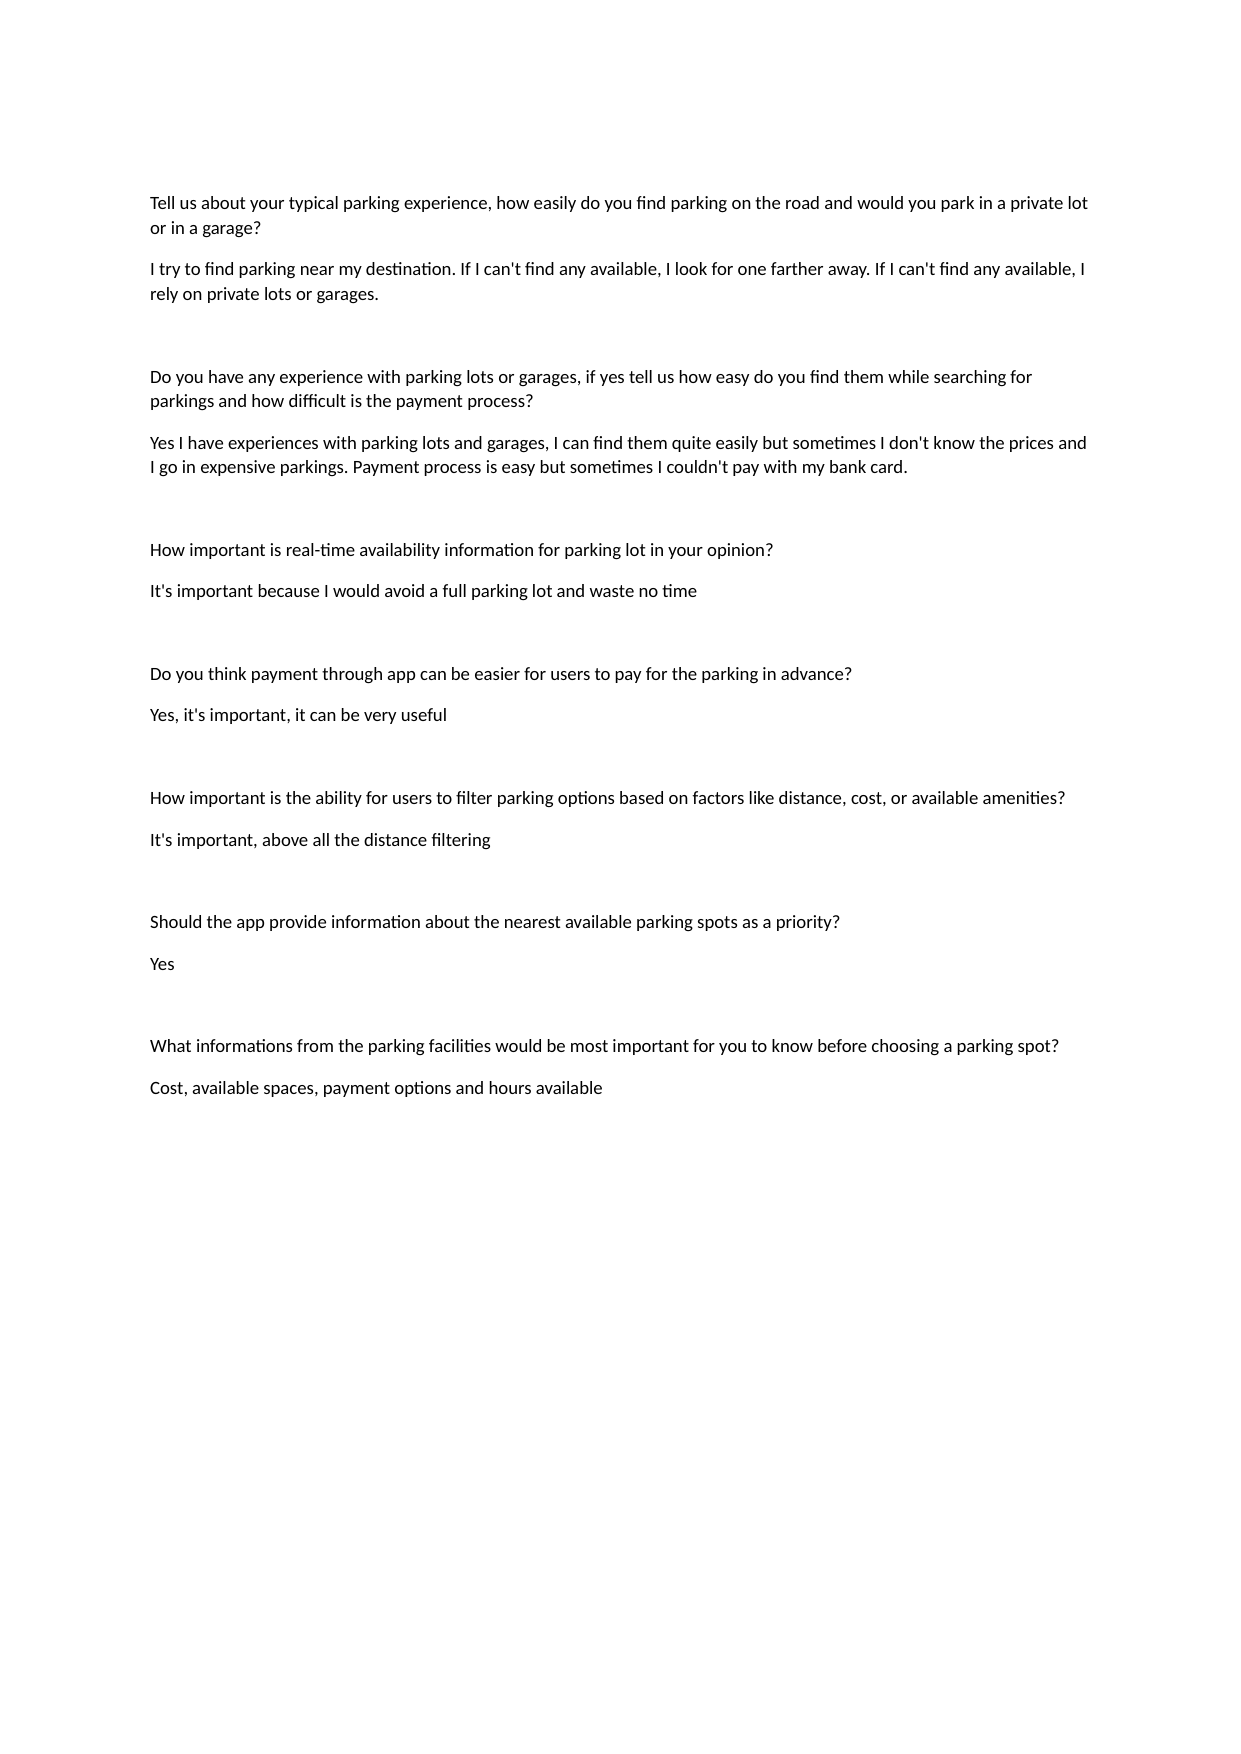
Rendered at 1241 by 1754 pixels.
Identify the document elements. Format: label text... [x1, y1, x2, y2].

text Tell us about your typical parking experience, how easily do you find parking on the road and would you park in a private lot or in a garage? [150, 191, 1090, 239]
text Cost, available spaces, payment options and hours available [150, 1076, 1090, 1099]
text How important is the ability for users to filter parking options based on factors like distance, cost, or available amenities? [150, 786, 1090, 809]
text Yes, it's important, it can be very useful [150, 704, 1090, 727]
text It's important because I would avoid a full parking lot and waste no time [150, 579, 1090, 602]
text Do you think payment through app can be easier for users to pay for the parking in advance? [150, 662, 1090, 685]
text What informations from the parking facilities would be most important for you to know before choosing a parking spot? [150, 1034, 1090, 1057]
text Yes [150, 952, 1090, 975]
text Do you have any experience with parking lots or garages, if yes tell us how easy do you find them while searching for parkings and how difficult is the payment process? [150, 365, 1090, 412]
text Should the app provide information about the nearest available parking spots as a priority? [150, 910, 1090, 933]
text It's important, above all the distance filtering [150, 828, 1090, 851]
text Yes I have experiences with parking lots and garages, I can find them quite easily but sometimes I don't know the prices and I go in expensive parkings. Payment process is easy but sometimes I couldn't pay with my bank card. [150, 431, 1090, 478]
text How important is real-time availability information for parking lot in your opinion? [150, 538, 1090, 561]
text I try to find parking near my destination. If I can't find any available, I look for one farther away. If I can't find any available, I rely on private lots or garages. [150, 257, 1090, 305]
